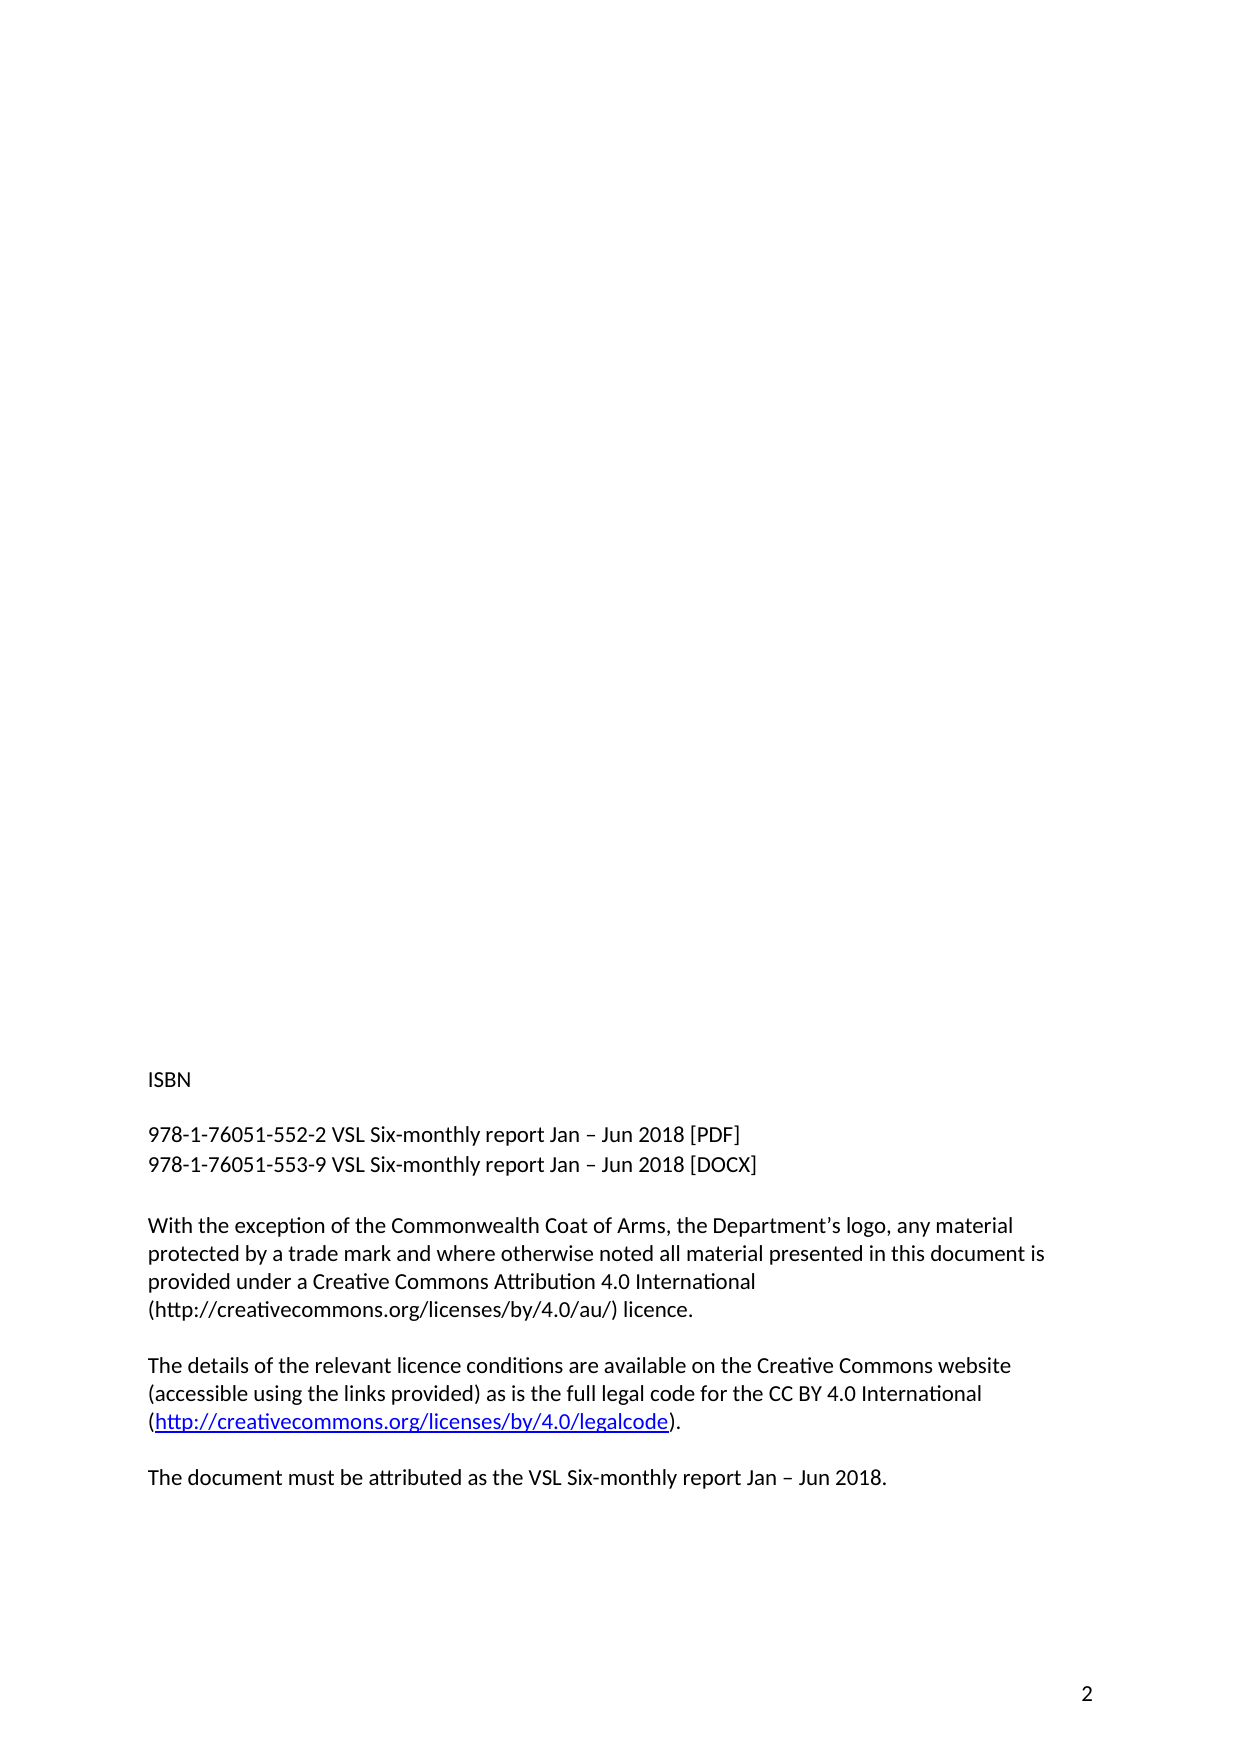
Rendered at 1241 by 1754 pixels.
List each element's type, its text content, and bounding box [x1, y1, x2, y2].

subtitle 978-1-76051-552-2 VSL Six-monthly report Jan – Jun 2018 [PDF] [148, 1120, 1093, 1148]
text The details of the relevant licence conditions are available on the Creative Commons website (accessible using the links provided) as is the full legal code for the CC BY 4.0 International (http://creativecommons.org/licenses/by/4.0/legalcode). [148, 1351, 1093, 1435]
subtitle ISBN [148, 1065, 1093, 1093]
text The document must be attributed as the VSL Six-monthly report Jan – Jun 2018. [148, 1463, 1093, 1491]
text With the exception of the Commonwealth Coat of Arms, the Department’s logo, any material protected by a trade mark and where otherwise noted all material presented in this document is provided under a Creative Commons Attribution 4.0 International (http://creativecommons.org/licenses/by/4.0/au/) licence. [148, 1211, 1093, 1323]
text 978-1-76051-553-9 VSL Six-monthly report Jan – Jun 2018 [DOCX] [148, 1150, 1093, 1178]
